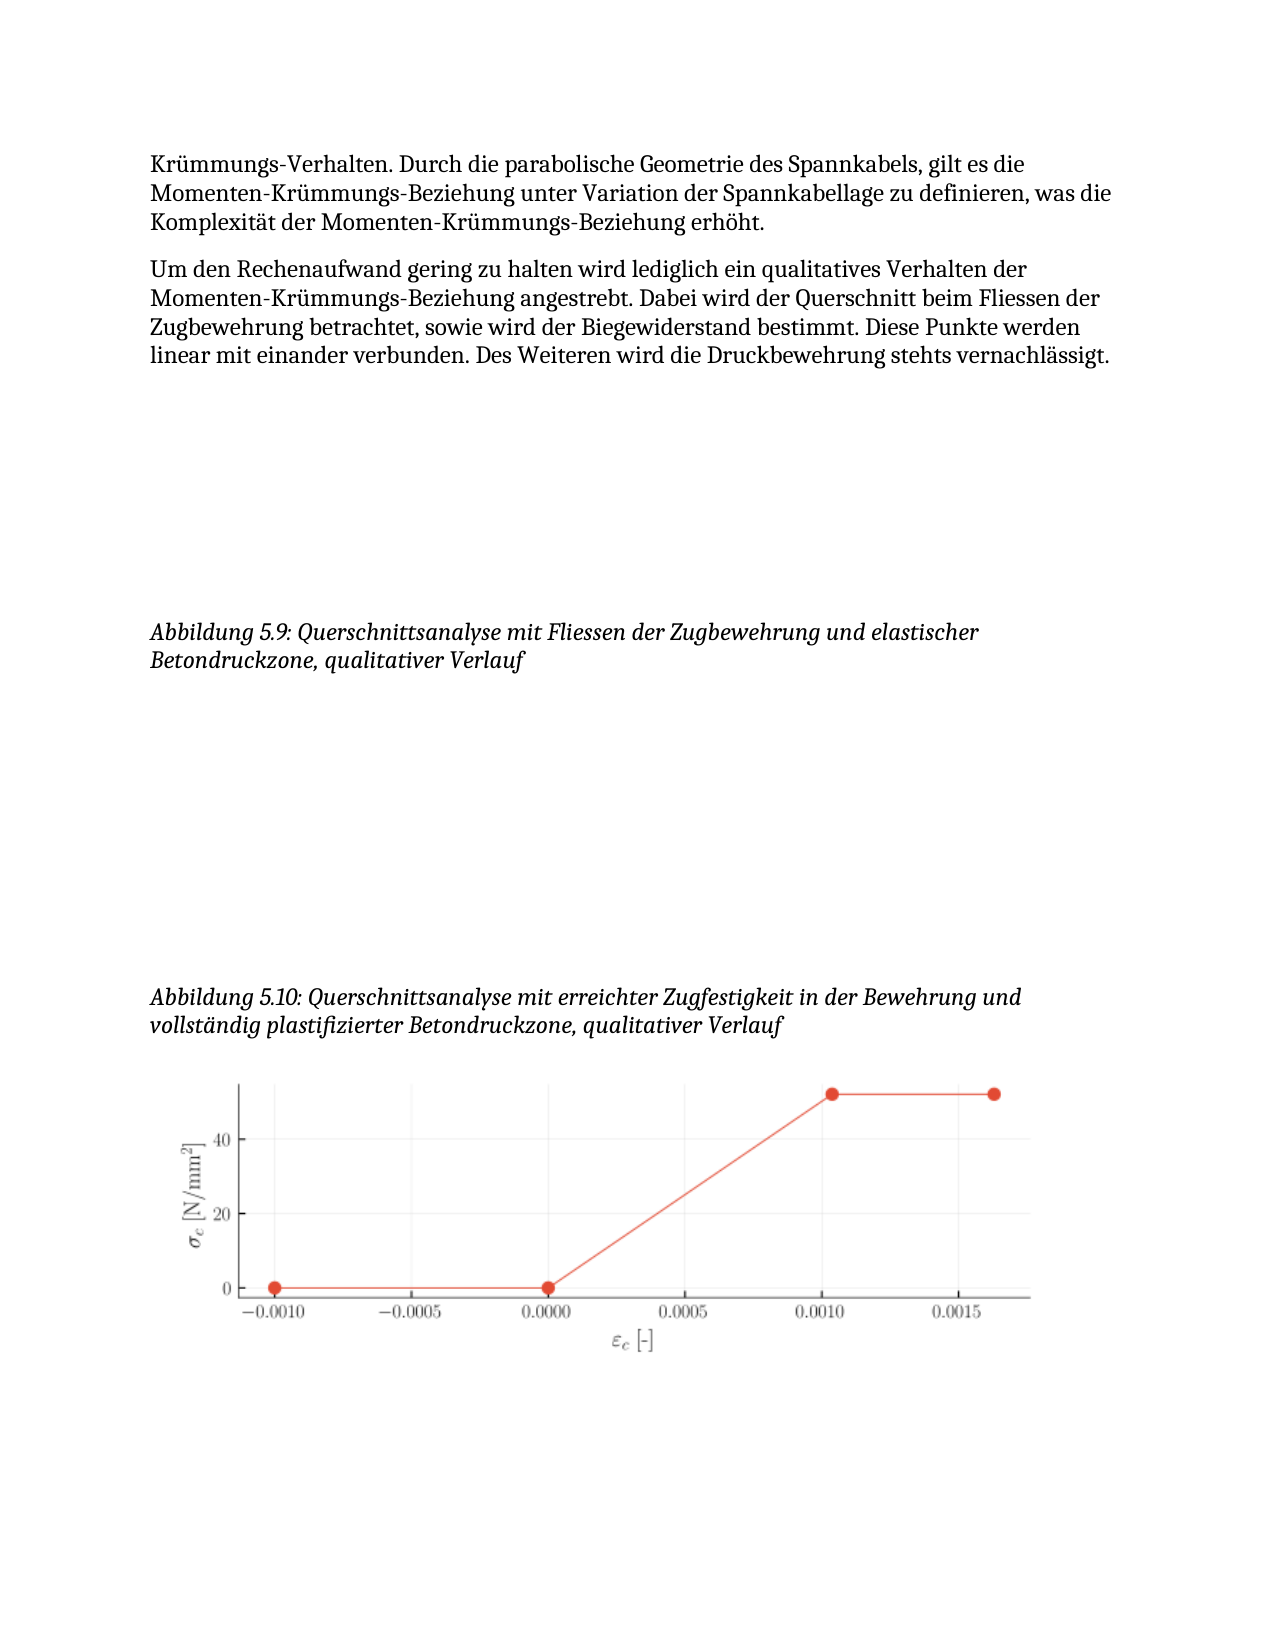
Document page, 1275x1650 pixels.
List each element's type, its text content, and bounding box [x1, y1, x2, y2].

table_header Abbildung 5.9: Querschnittsanalyse mit Fliessen der Zugbewehrung und elastischer Betondruckzone, qualitativer Verlauf [139, 389, 1114, 687]
text Um den Rechenaufwand gering zu halten wird lediglich ein qualitatives Verhalten der Momenten-Krümmungs-Beziehung angestrebt. Dabei wird der Querschnitt beim Fliessen der Zugbewehrung betrachtet, sowie wird der Biegewiderstand bestimmt. Diese Punkte werden linear mit einander verbunden. Des Weiteren wird die Druckbewehrung stehts vernachlässigt. [150, 255, 1125, 370]
table_header Abbildung 5.10: Querschnittsanalyse mit erreichter Zugfestigkeit in der Bewehrung und vollständig plastifizierter Betondruckzone, qualitativer Verlauf [139, 754, 1114, 1052]
picture [168, 1071, 1044, 1365]
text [150, 150, 1125, 236]
